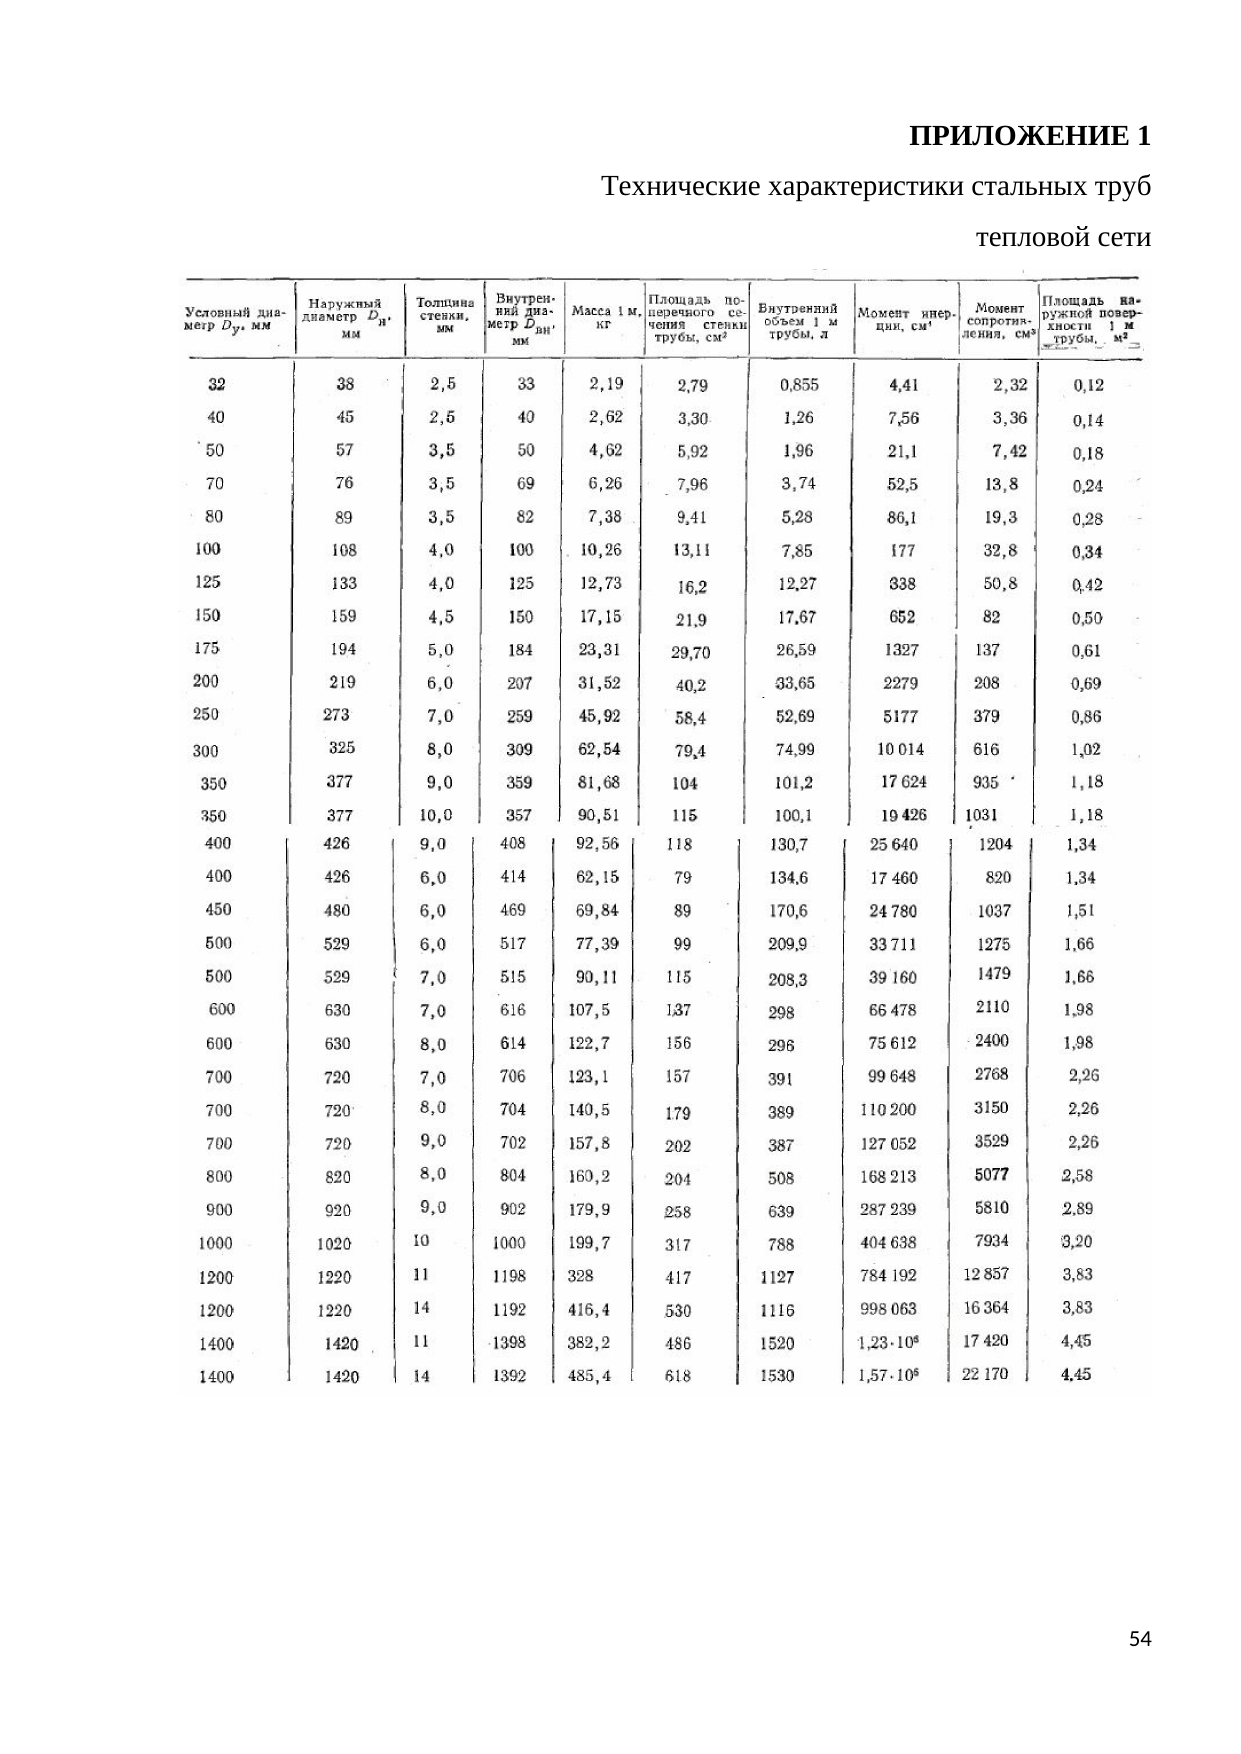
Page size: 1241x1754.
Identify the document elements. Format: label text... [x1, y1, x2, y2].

text тепловой сети [177, 219, 1152, 252]
subtitle ПРИЛОЖЕНИЕ 1 [177, 118, 1152, 152]
picture [178, 269, 1152, 1396]
text Технические характеристики стальных труб [177, 168, 1152, 202]
